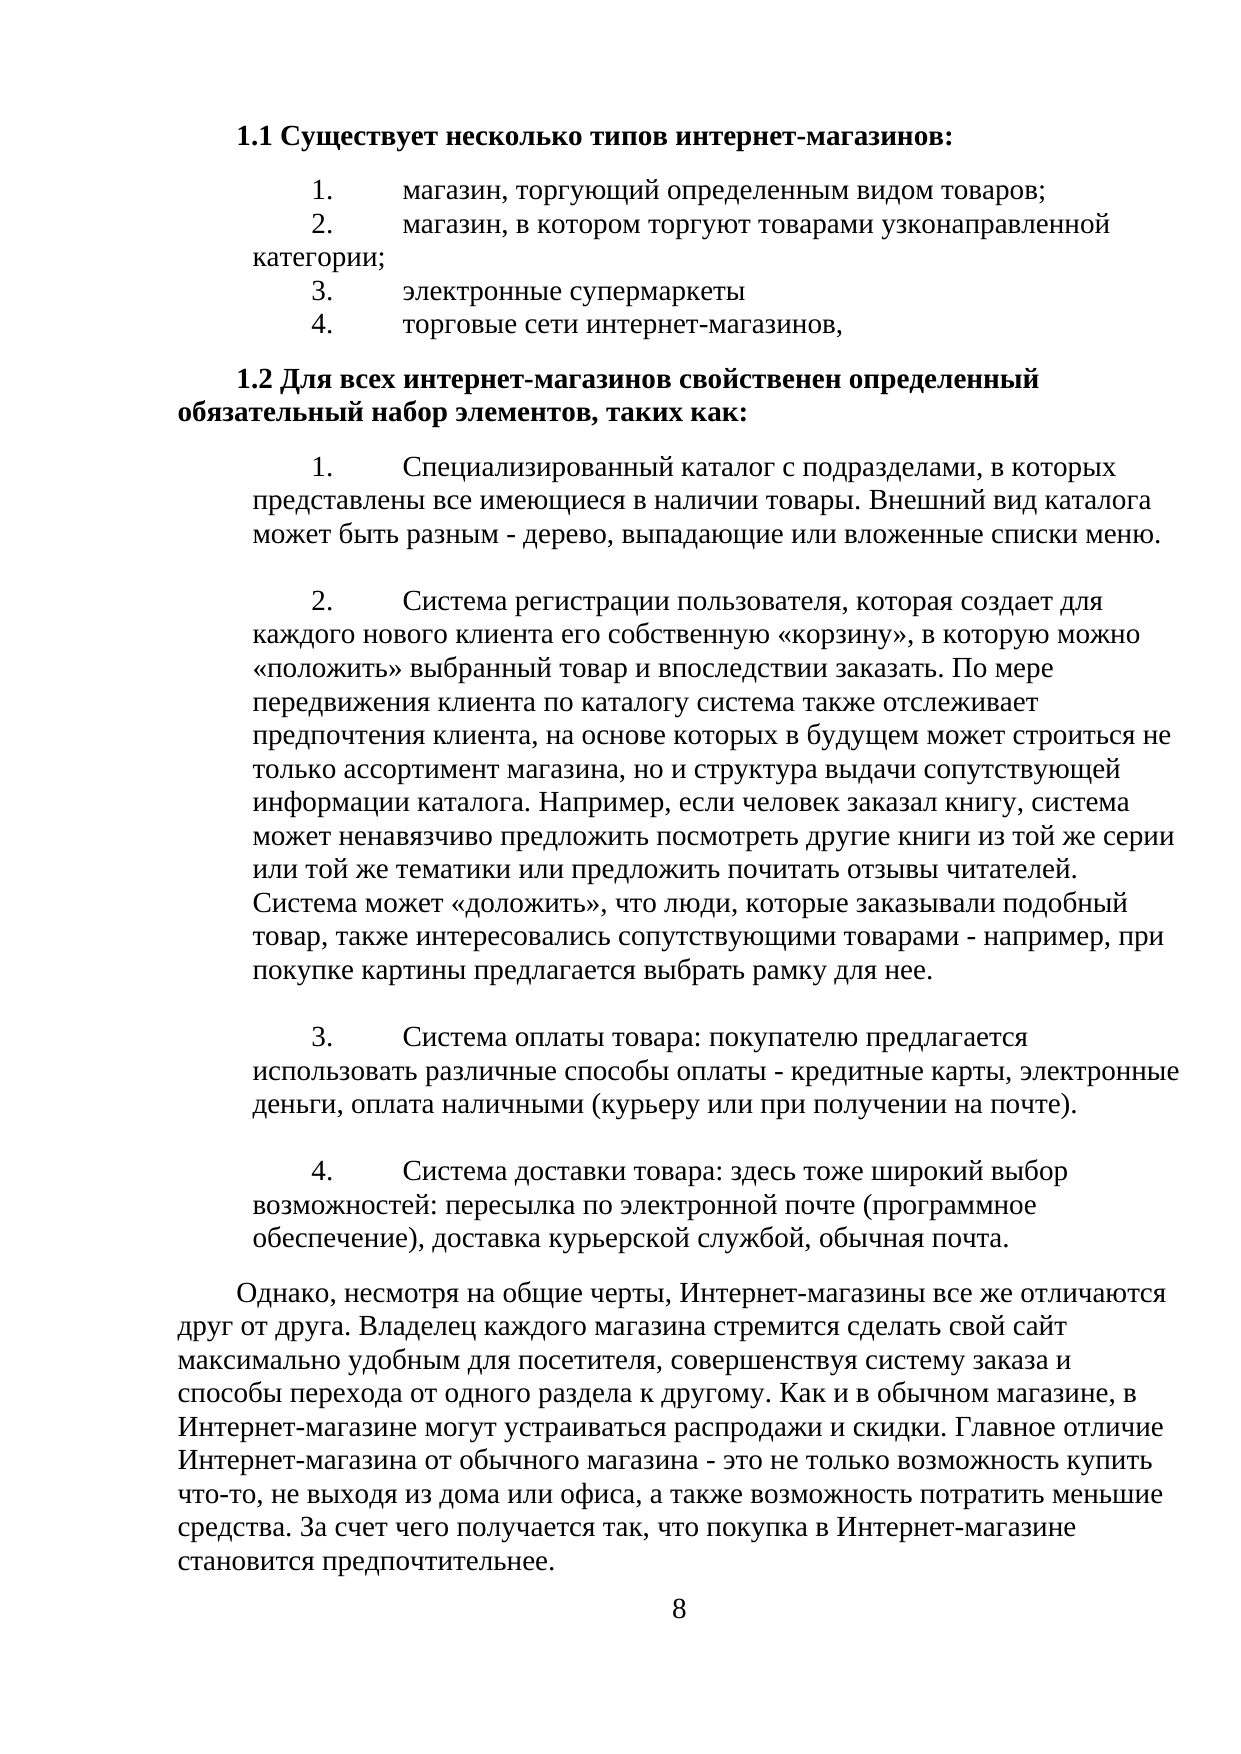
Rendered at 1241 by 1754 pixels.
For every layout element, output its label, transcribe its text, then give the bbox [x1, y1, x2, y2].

text 1.1 Существует несколько типов интернет-магазинов: [177, 118, 1181, 152]
list Система доставки товара: здесь тоже широкий выбор возможностей: пересылка по электронной почте (программное обеспечение), доставка курьерской службой, обычная почта. [252, 1153, 1181, 1254]
list магазин, торгующий определенным видом товаров; [252, 172, 1181, 206]
list Система регистрации пользователя, которая создает для каждого нового клиента его собственную «корзину», в которую можно «положить» выбранный товар и впоследствии заказать. По мере передвижения клиента по каталогу система также отслеживает предпочтения клиента, на основе которых в будущем может строиться не только ассортимент магазина, но и структура выдачи сопутствующей информации каталога. Например, если человек заказал книгу, система может ненавязчиво предложить посмотреть другие книги из той же серии или той же тематики или предложить почитать отзывы читателей. Система может «доложить», что люди, которые заказывали подобный товар, также интересовались сопутствующими товарами - например, при покупке картины предлагается выбрать рамку для нее. [252, 583, 1181, 986]
list Специализированный каталог с подразделами, в которых представлены все имеющиеся в наличии товары. Внешний вид каталога может быть разным - дерево, выпадающие или вложенные списки меню. [252, 449, 1181, 549]
text Однако, несмотря на общие черты, Интернет-магазины все же отличаются друг от друга. Владелец каждого магазина стремится сделать свой сайт максимально удобным для посетителя, совершенствуя систему заказа и способы перехода от одного раздела к другому. Как и в обычном магазине, в Интернет-магазине могут устраиваться распродажи и скидки. Главное отличие Интернет-магазина от обычного магазина - это не только возможность купить что-то, не выходя из дома или офиса, а также возможность потратить меньшие средства. За счет чего получается так, что покупка в Интернет-магазине становится предпочтительнее. [177, 1275, 1181, 1577]
list Система оплаты товара: покупателю предлагается использовать различные способы оплаты - кредитные карты, электронные деньги, оплата наличными (курьеру или при получении на почте). [252, 1019, 1181, 1120]
list магазин, в котором торгуют товарами узконаправленной категории; [252, 206, 1181, 273]
list торговые сети интернет-магазинов, [252, 307, 1181, 340]
list электронные супермаркеты [252, 273, 1181, 307]
text 1.2 Для всех интернет-магазинов свойственен определенный обязательный набор элементов, таких как: [177, 361, 1181, 428]
